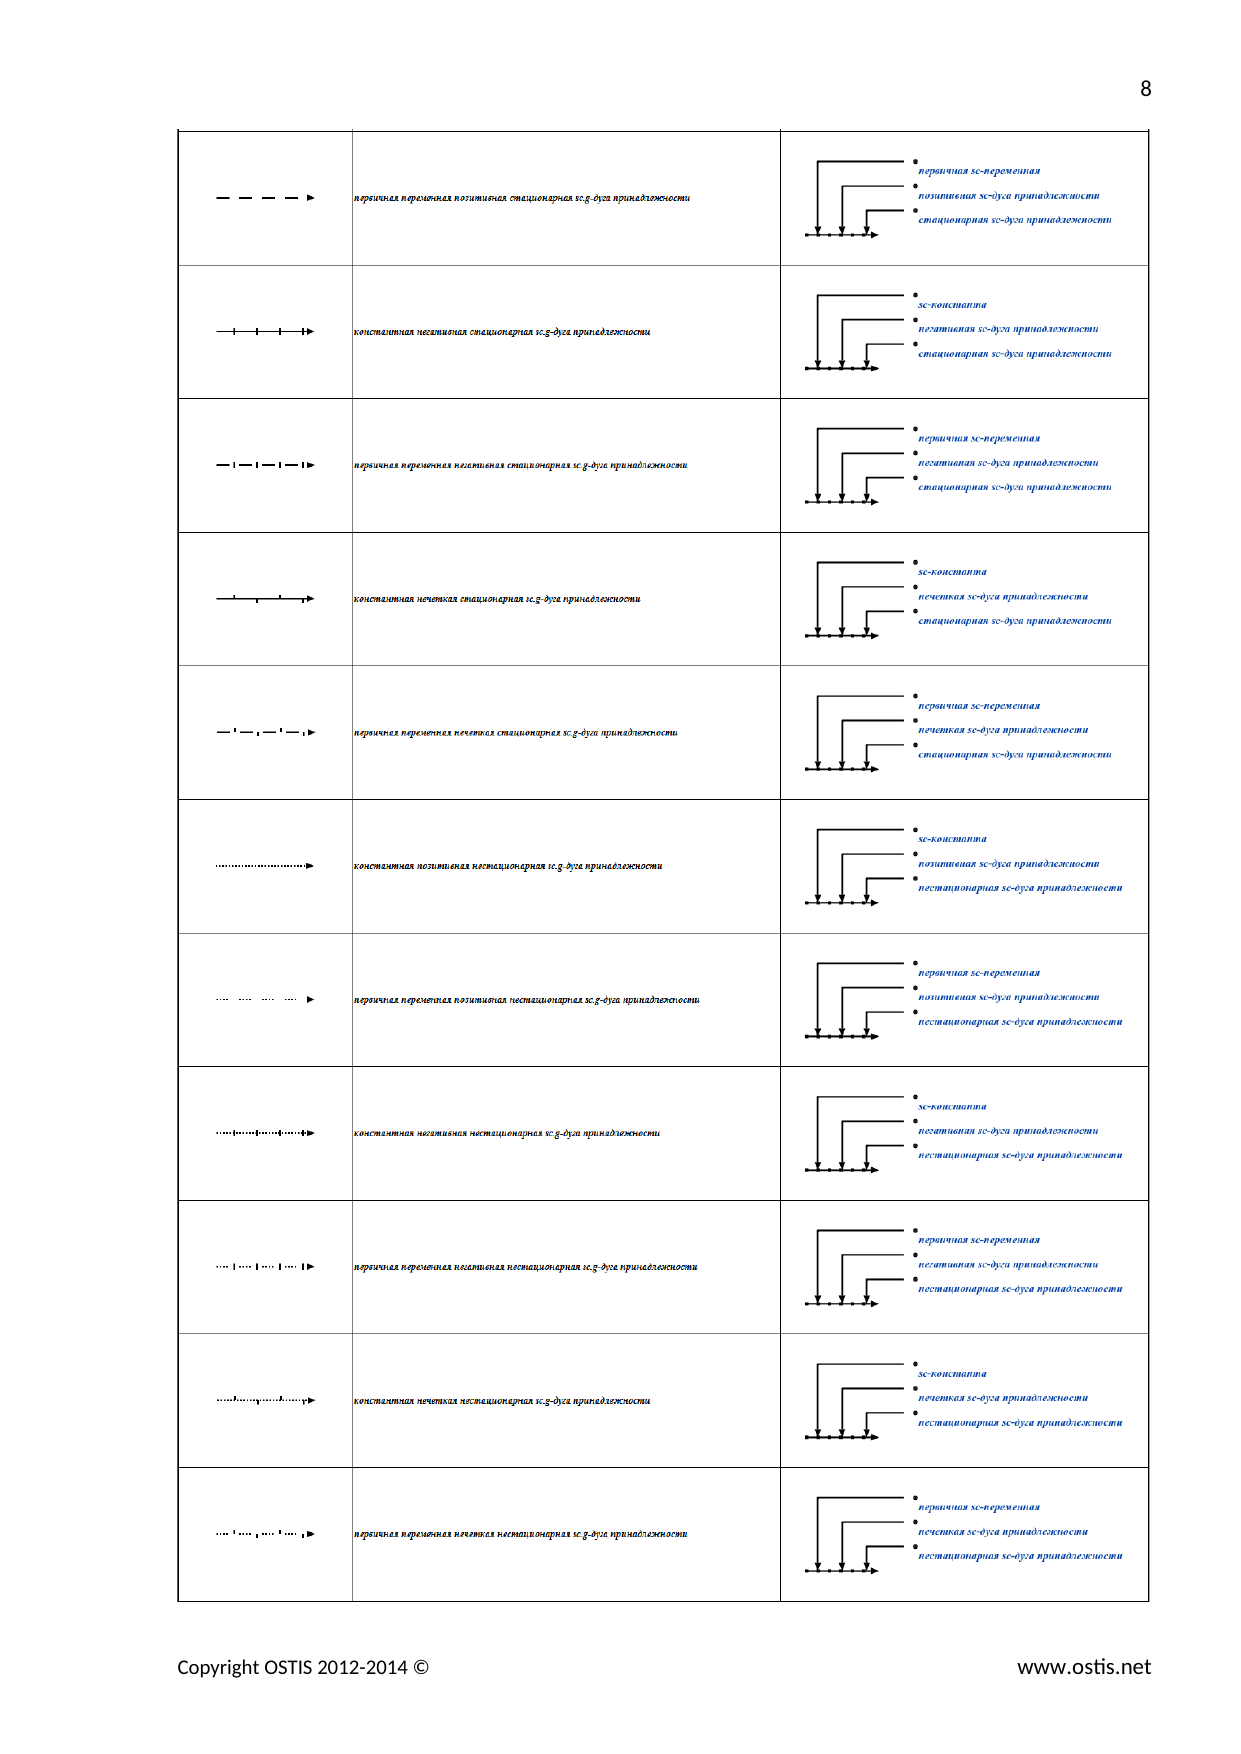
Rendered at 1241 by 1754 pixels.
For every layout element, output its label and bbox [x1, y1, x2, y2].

picture [177, 129, 1150, 1602]
